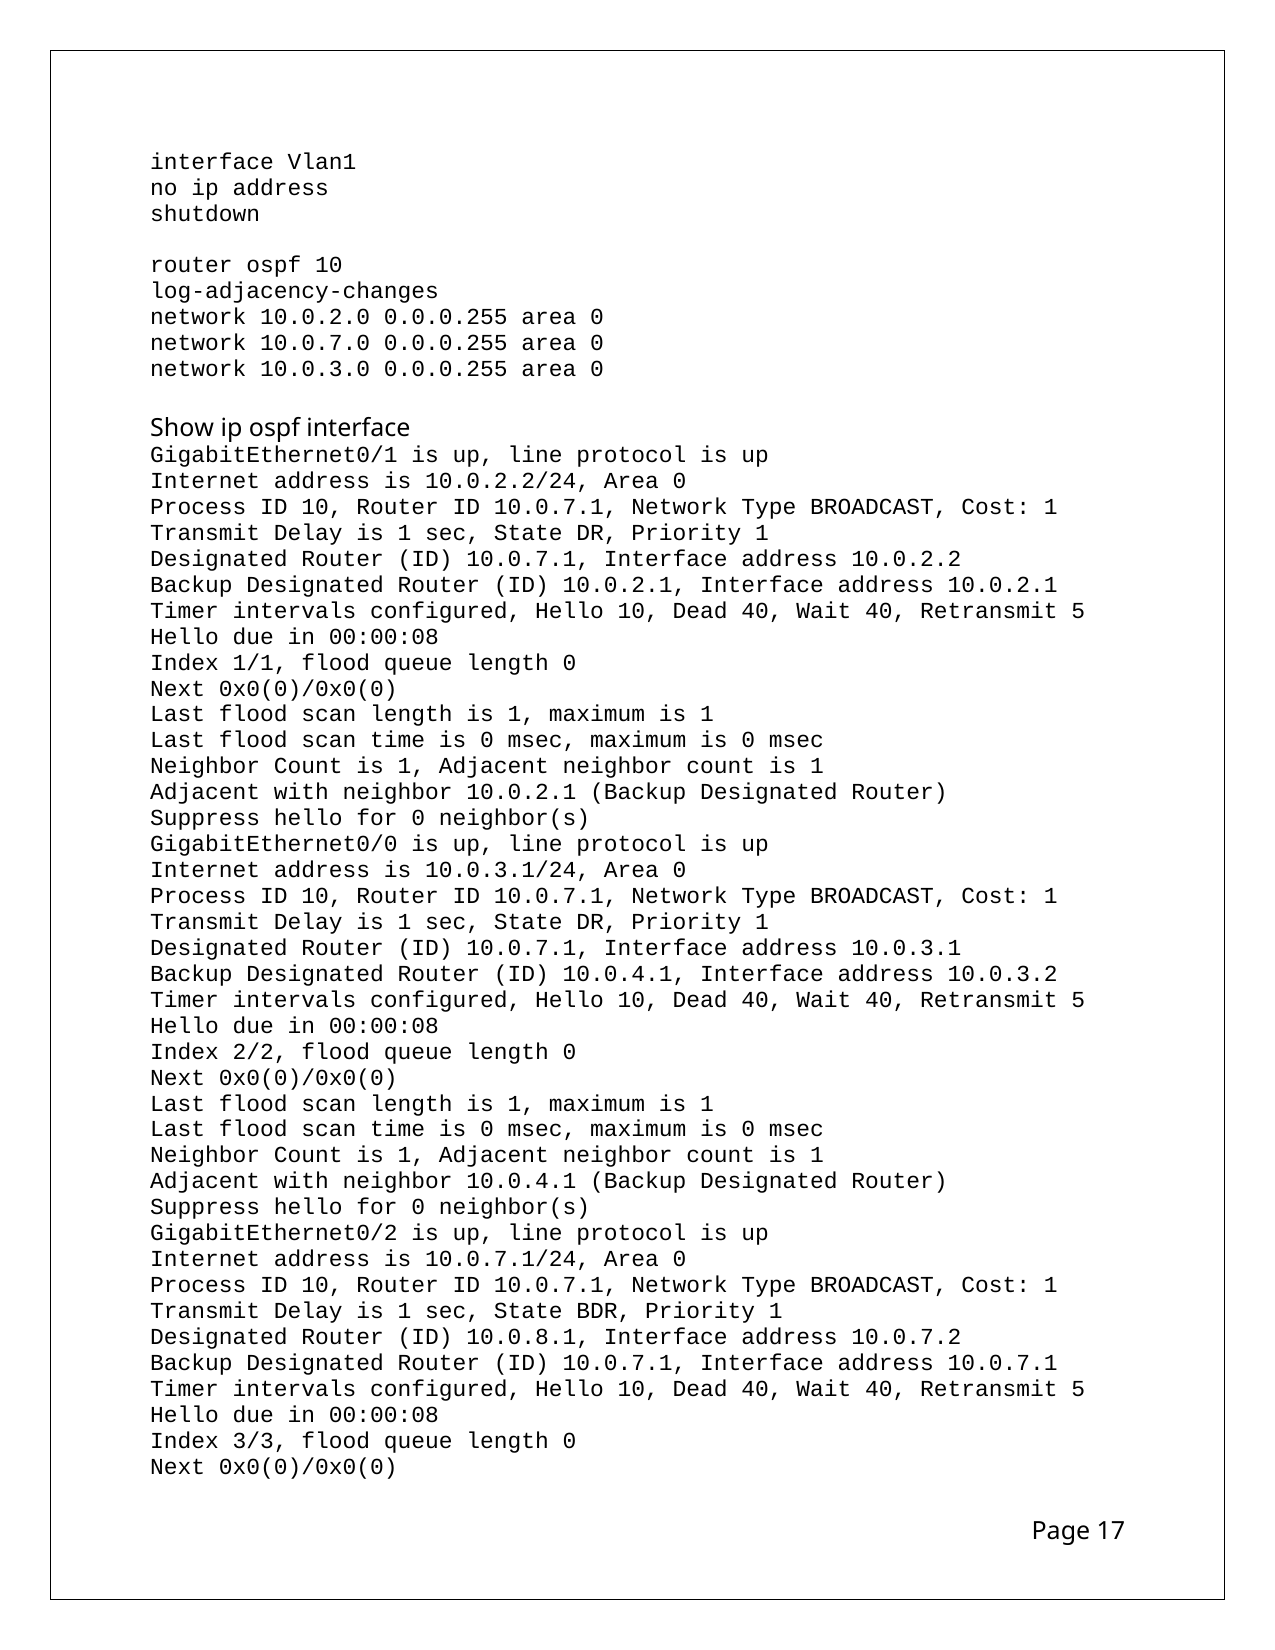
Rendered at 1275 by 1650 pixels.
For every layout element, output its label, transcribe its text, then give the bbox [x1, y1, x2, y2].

text Designated Router (ID) 10.0.7.1, Interface address 10.0.2.2 [150, 547, 1125, 573]
text Transmit Delay is 1 sec, State DR, Priority 1 [150, 521, 1125, 547]
text GigabitEthernet0/2 is up, line protocol is up [150, 1222, 1125, 1247]
text Neighbor Count is 1, Adjacent neighbor count is 1 [150, 1144, 1125, 1170]
text Backup Designated Router (ID) 10.0.7.1, Interface address 10.0.7.1 [150, 1351, 1125, 1377]
text Process ID 10, Router ID 10.0.7.1, Network Type BROADCAST, Cost: 1 [150, 1273, 1125, 1299]
text Timer intervals configured, Hello 10, Dead 40, Wait 40, Retransmit 5 [150, 599, 1125, 625]
text Internet address is 10.0.3.1/24, Area 0 [150, 858, 1125, 884]
text no ip address [150, 176, 1125, 202]
text Index 2/2, flood queue length 0 [150, 1040, 1125, 1066]
text Show ip ospf interface [150, 409, 1125, 443]
text Internet address is 10.0.2.2/24, Area 0 [150, 469, 1125, 495]
text Next 0x0(0)/0x0(0) [150, 677, 1125, 703]
text Timer intervals configured, Hello 10, Dead 40, Wait 40, Retransmit 5 [150, 1377, 1125, 1403]
text Timer intervals configured, Hello 10, Dead 40, Wait 40, Retransmit 5 [150, 988, 1125, 1014]
text Process ID 10, Router ID 10.0.7.1, Network Type BROADCAST, Cost: 1 [150, 495, 1125, 521]
text Hello due in 00:00:08 [150, 1014, 1125, 1040]
text Next 0x0(0)/0x0(0) [150, 1455, 1125, 1481]
text Process ID 10, Router ID 10.0.7.1, Network Type BROADCAST, Cost: 1 [150, 884, 1125, 910]
text Last flood scan length is 1, maximum is 1 [150, 1092, 1125, 1118]
text Adjacent with neighbor 10.0.2.1 (Backup Designated Router) [150, 781, 1125, 807]
text Transmit Delay is 1 sec, State BDR, Priority 1 [150, 1299, 1125, 1325]
text Hello due in 00:00:08 [150, 1403, 1125, 1429]
text Adjacent with neighbor 10.0.4.1 (Backup Designated Router) [150, 1170, 1125, 1196]
text Internet address is 10.0.7.1/24, Area 0 [150, 1247, 1125, 1273]
text network 10.0.3.0 0.0.0.255 area 0 [150, 357, 1125, 383]
text Next 0x0(0)/0x0(0) [150, 1066, 1125, 1092]
text Hello due in 00:00:08 [150, 625, 1125, 651]
text Designated Router (ID) 10.0.8.1, Interface address 10.0.7.2 [150, 1325, 1125, 1351]
text Last flood scan time is 0 msec, maximum is 0 msec [150, 1118, 1125, 1144]
text Designated Router (ID) 10.0.7.1, Interface address 10.0.3.1 [150, 936, 1125, 962]
text router ospf 10 [150, 254, 1125, 280]
text Backup Designated Router (ID) 10.0.2.1, Interface address 10.0.2.1 [150, 573, 1125, 599]
text Suppress hello for 0 neighbor(s) [150, 1196, 1125, 1222]
text GigabitEthernet0/1 is up, line protocol is up [150, 443, 1125, 469]
text Index 3/3, flood queue length 0 [150, 1429, 1125, 1455]
text Index 1/1, flood queue length 0 [150, 651, 1125, 677]
text Transmit Delay is 1 sec, State DR, Priority 1 [150, 910, 1125, 936]
text shutdown [150, 202, 1125, 228]
text Last flood scan length is 1, maximum is 1 [150, 703, 1125, 729]
text network 10.0.7.0 0.0.0.255 area 0 [150, 332, 1125, 357]
text Neighbor Count is 1, Adjacent neighbor count is 1 [150, 755, 1125, 781]
text interface Vlan1 [150, 150, 1125, 176]
text Suppress hello for 0 neighbor(s) [150, 807, 1125, 832]
text Last flood scan time is 0 msec, maximum is 0 msec [150, 729, 1125, 755]
text Backup Designated Router (ID) 10.0.4.1, Interface address 10.0.3.2 [150, 962, 1125, 988]
text log-adjacency-changes [150, 280, 1125, 306]
text network 10.0.2.0 0.0.0.255 area 0 [150, 306, 1125, 332]
text GigabitEthernet0/0 is up, line protocol is up [150, 832, 1125, 858]
